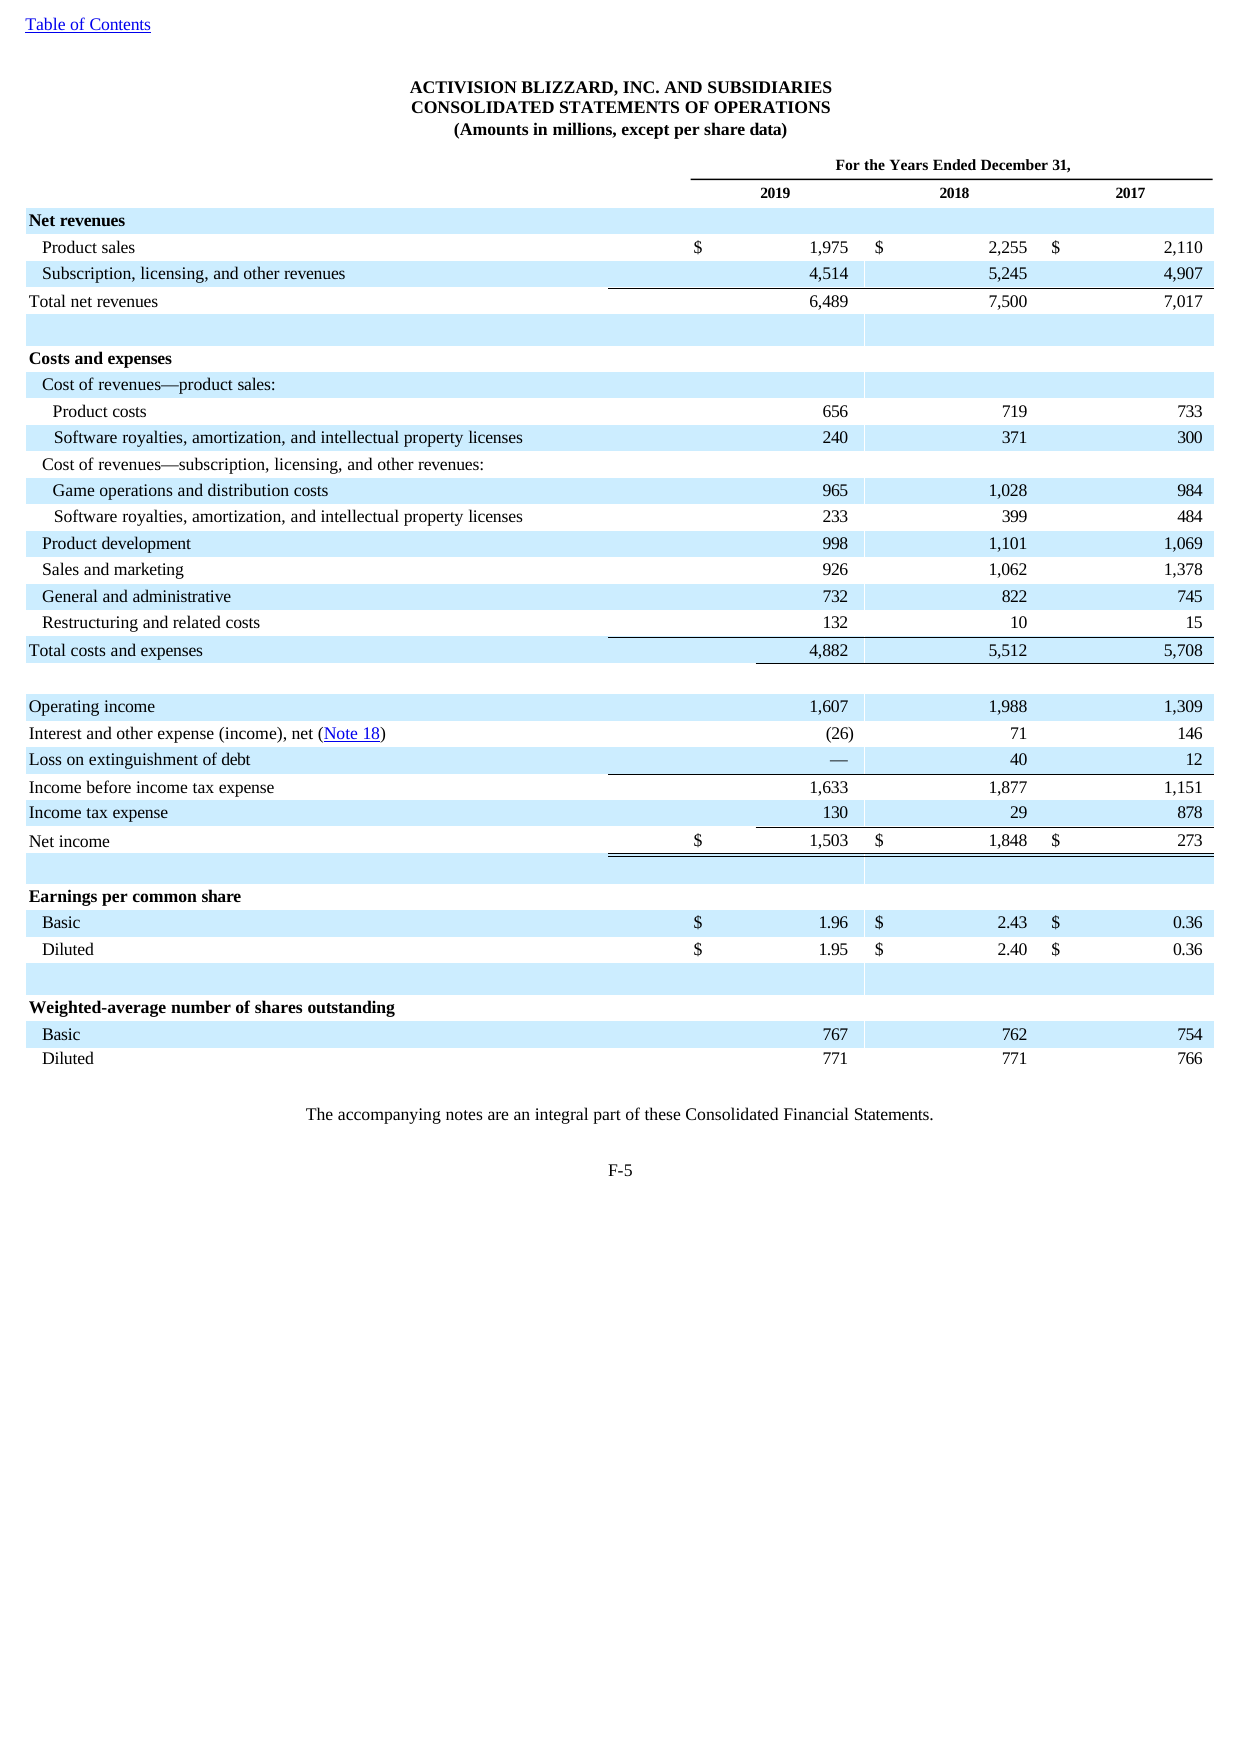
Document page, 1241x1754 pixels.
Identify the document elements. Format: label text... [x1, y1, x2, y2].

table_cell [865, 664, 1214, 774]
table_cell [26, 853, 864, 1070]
subtitle (Amounts in millions, except per share data) [11, 118, 1230, 139]
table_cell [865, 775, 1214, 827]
text For the Years Ended December 31, [678, 156, 1228, 174]
text 2019 2018 2017 [676, 178, 1230, 202]
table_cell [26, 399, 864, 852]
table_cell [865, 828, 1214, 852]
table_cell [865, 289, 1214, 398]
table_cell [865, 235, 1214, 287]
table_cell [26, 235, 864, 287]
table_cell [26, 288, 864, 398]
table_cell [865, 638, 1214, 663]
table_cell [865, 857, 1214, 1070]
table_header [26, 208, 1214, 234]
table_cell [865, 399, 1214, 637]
subtitle ACTIVISION BLIZZARD, INC. AND SUBSIDIARIES CONSOLIDATED STATEMENTS OF OPERATIONS [342, 77, 900, 118]
